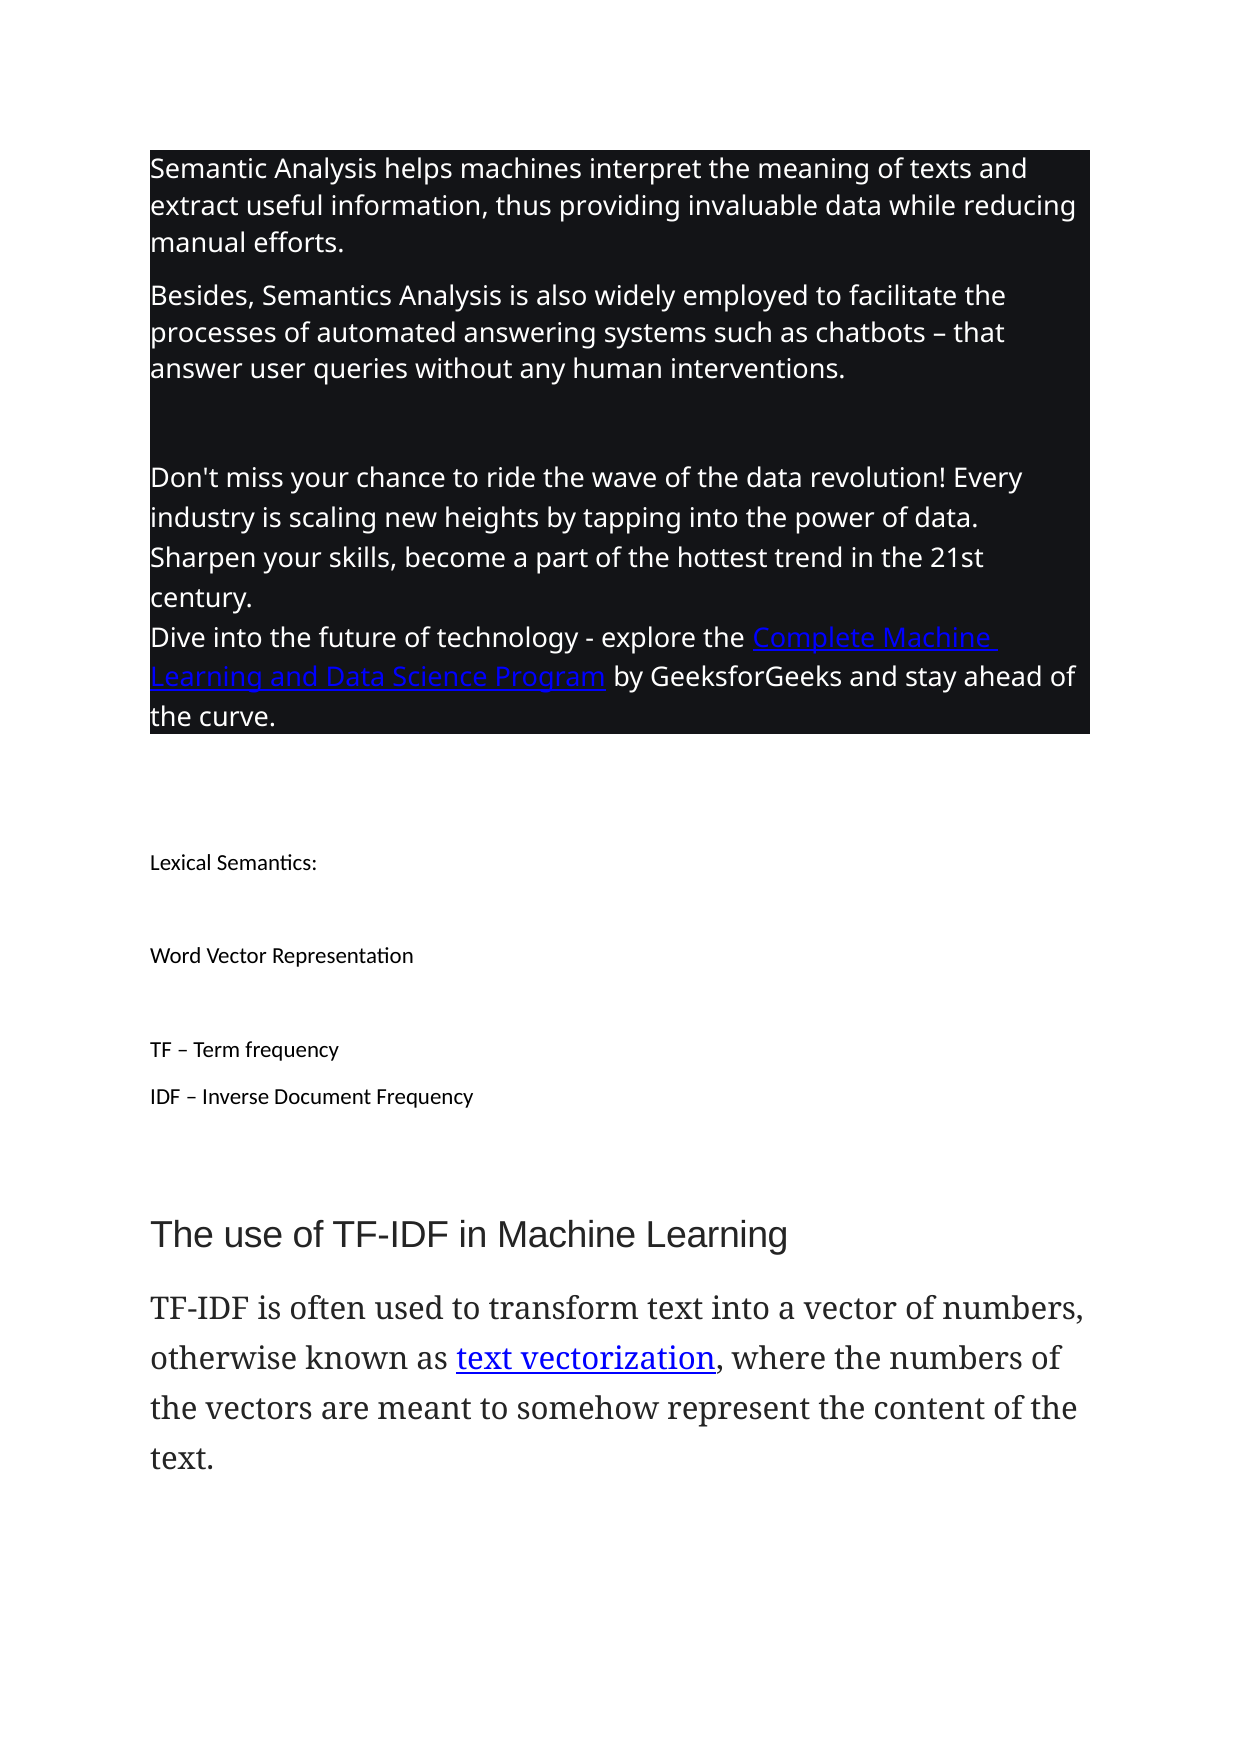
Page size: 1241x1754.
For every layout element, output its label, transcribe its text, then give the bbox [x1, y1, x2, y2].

text Don't miss your chance to ride the wave of the data revolution! Every industry is scaling new heights by tapping into the power of data. Sharpen your skills, become a part of the hottest trend in the 21st century. Dive into the future of technology - explore the Complete Machine Learning and Data Science Program by GeeksforGeeks and stay ahead of the curve. [150, 459, 1090, 734]
text TF-IDF is often used to transform text into a vector of numbers, otherwise known as text vectorization, where the numbers of the vectors are meant to somehow represent the content of the text. [150, 1278, 1090, 1478]
text Lexical Semantics: [150, 848, 1090, 876]
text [150, 150, 1090, 261]
subtitle The use of TF-IDF in Machine Learning [150, 1208, 1090, 1255]
text Besides, Semantics Analysis is also widely employed to facilitate the processes of automated answering systems such as chatbots – that answer user queries without any human interventions. [150, 276, 1090, 387]
text Word Vector Representation [150, 942, 1090, 970]
text TF – Term frequency [150, 1035, 1090, 1063]
text IDF – Inverse Document Frequency [150, 1082, 1090, 1110]
